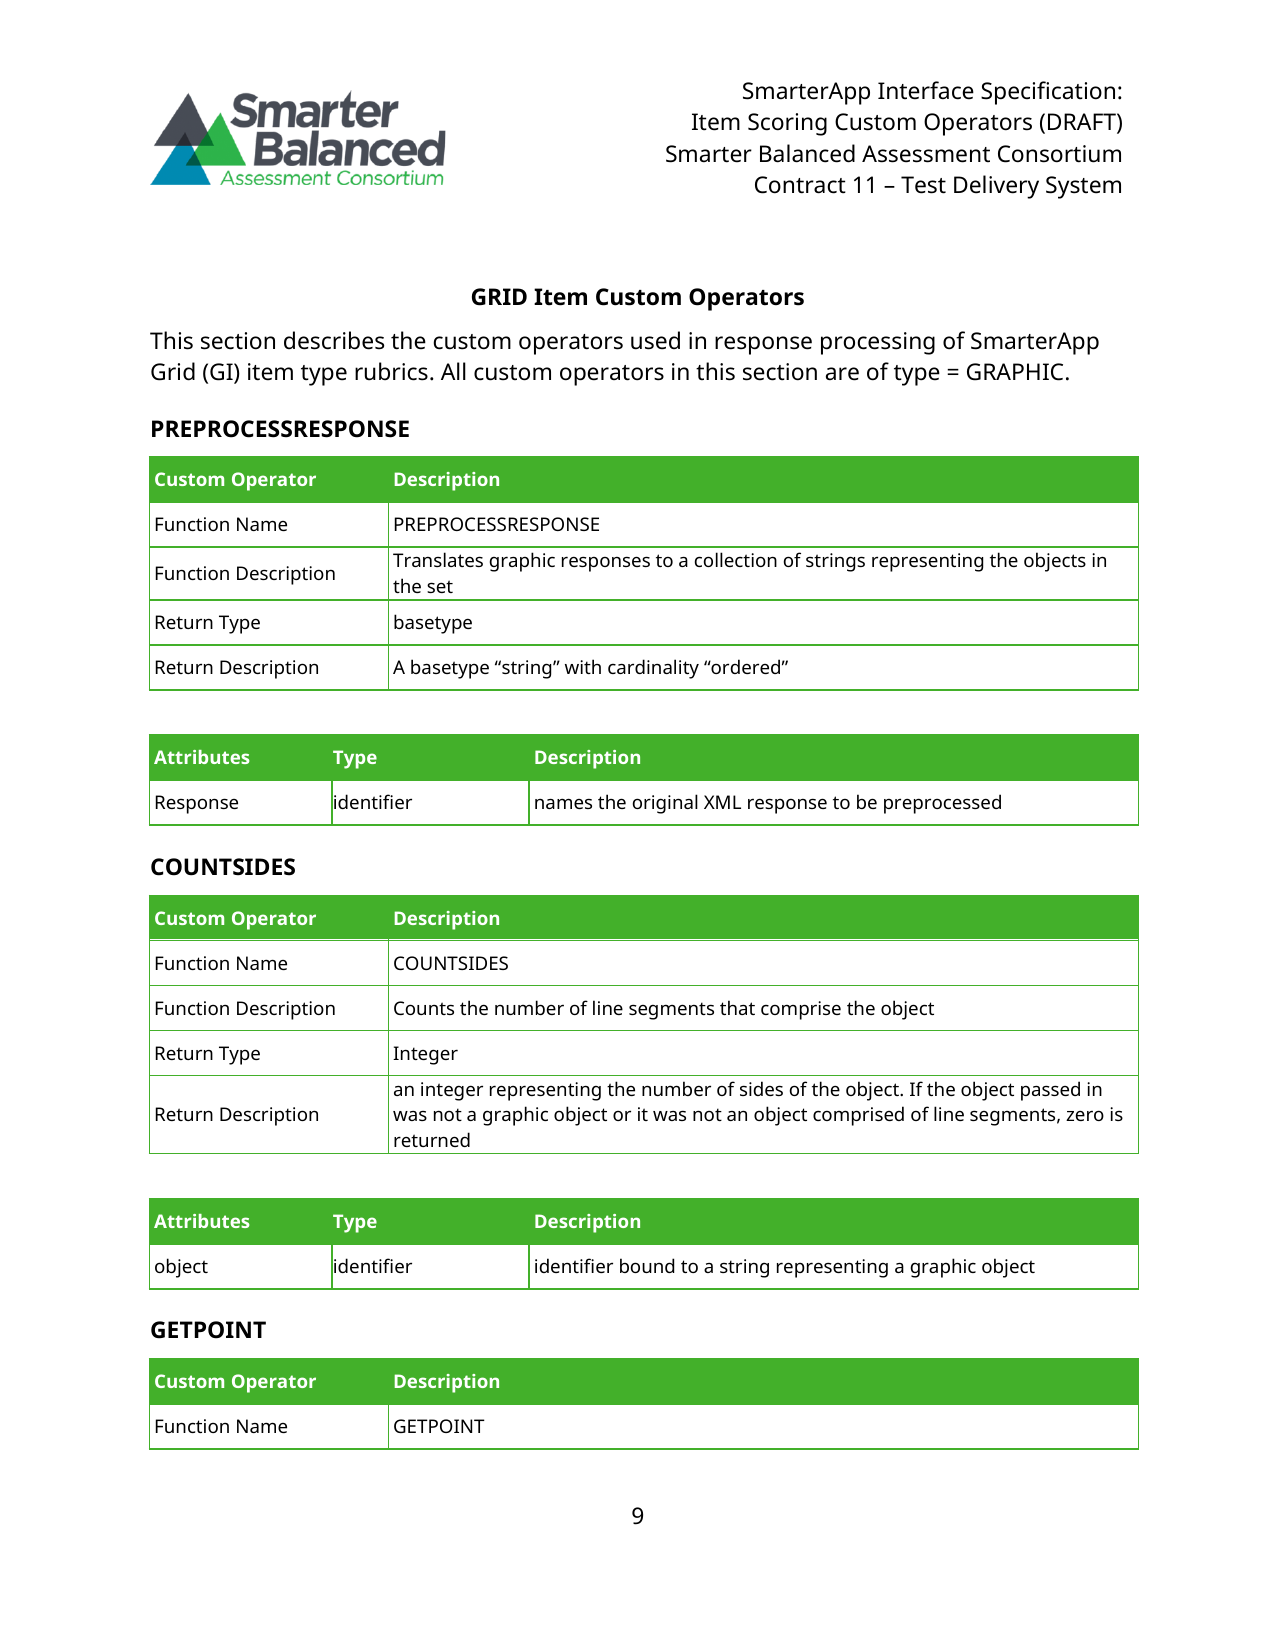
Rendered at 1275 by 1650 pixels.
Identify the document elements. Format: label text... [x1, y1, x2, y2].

table_header Description [389, 458, 1138, 501]
table_cell basetype [389, 601, 1138, 644]
subtitle GETPOINT [150, 1314, 1125, 1346]
table_header Attributes [150, 736, 331, 779]
table_cell identifier [333, 781, 528, 824]
table_cell A basetype “string” with cardinality “ordered” [389, 646, 1138, 689]
table_cell Counts the number of line segments that comprise the object [389, 986, 1138, 1029]
table_header Description [530, 1200, 1138, 1243]
table_cell identifier [333, 1245, 528, 1288]
table_cell Function Description [150, 986, 388, 1029]
table_cell Integer [389, 1031, 1138, 1074]
table_cell object [150, 1245, 331, 1288]
table_header Attributes [150, 1200, 331, 1243]
picture [150, 90, 446, 185]
table_header Custom Operator [150, 458, 388, 501]
table_header Description [530, 736, 1138, 779]
table_cell identifier bound to a string representing a graphic object [530, 1245, 1138, 1288]
table_cell COUNTSIDES [389, 941, 1138, 984]
table_header Custom Operator [150, 896, 388, 939]
table_cell Function Name [150, 941, 388, 984]
subtitle PREPROCESSRESPONSE [150, 412, 1125, 444]
text This section describes the custom operators used in response processing of SmarterApp Grid (GI) item type rubrics. All custom operators in this section are of type = GRAPHIC. [150, 325, 1125, 387]
table_cell Response [150, 781, 331, 824]
table_header Description [389, 896, 1138, 939]
table_cell Function Name [150, 1405, 388, 1448]
table_cell Return Description [150, 646, 388, 689]
subtitle COUNTSIDES [150, 851, 1125, 882]
table_cell Function Name [150, 503, 388, 546]
subtitle GRID Item Custom Operators [225, 281, 1050, 312]
table_header Type [333, 736, 528, 779]
table_header Type [333, 1200, 528, 1243]
table_cell Return Type [150, 601, 388, 644]
table_cell GETPOINT [389, 1405, 1138, 1448]
table_cell Function Description [150, 548, 388, 599]
table_cell names the original XML response to be preprocessed [530, 781, 1138, 824]
table_cell an integer representing the number of sides of the object. If the object passed in was not a graphic object or it was not an object comprised of line segments, zero is returned [389, 1076, 1138, 1153]
table_cell Return Type [150, 1031, 388, 1074]
table_header Description [389, 1360, 1138, 1403]
table_header Custom Operator [150, 1360, 388, 1403]
table_cell PREPROCESSRESPONSE [389, 503, 1138, 546]
table_cell Return Description [150, 1076, 388, 1153]
table_cell Translates graphic responses to a collection of strings representing the objects in the set [389, 548, 1138, 599]
